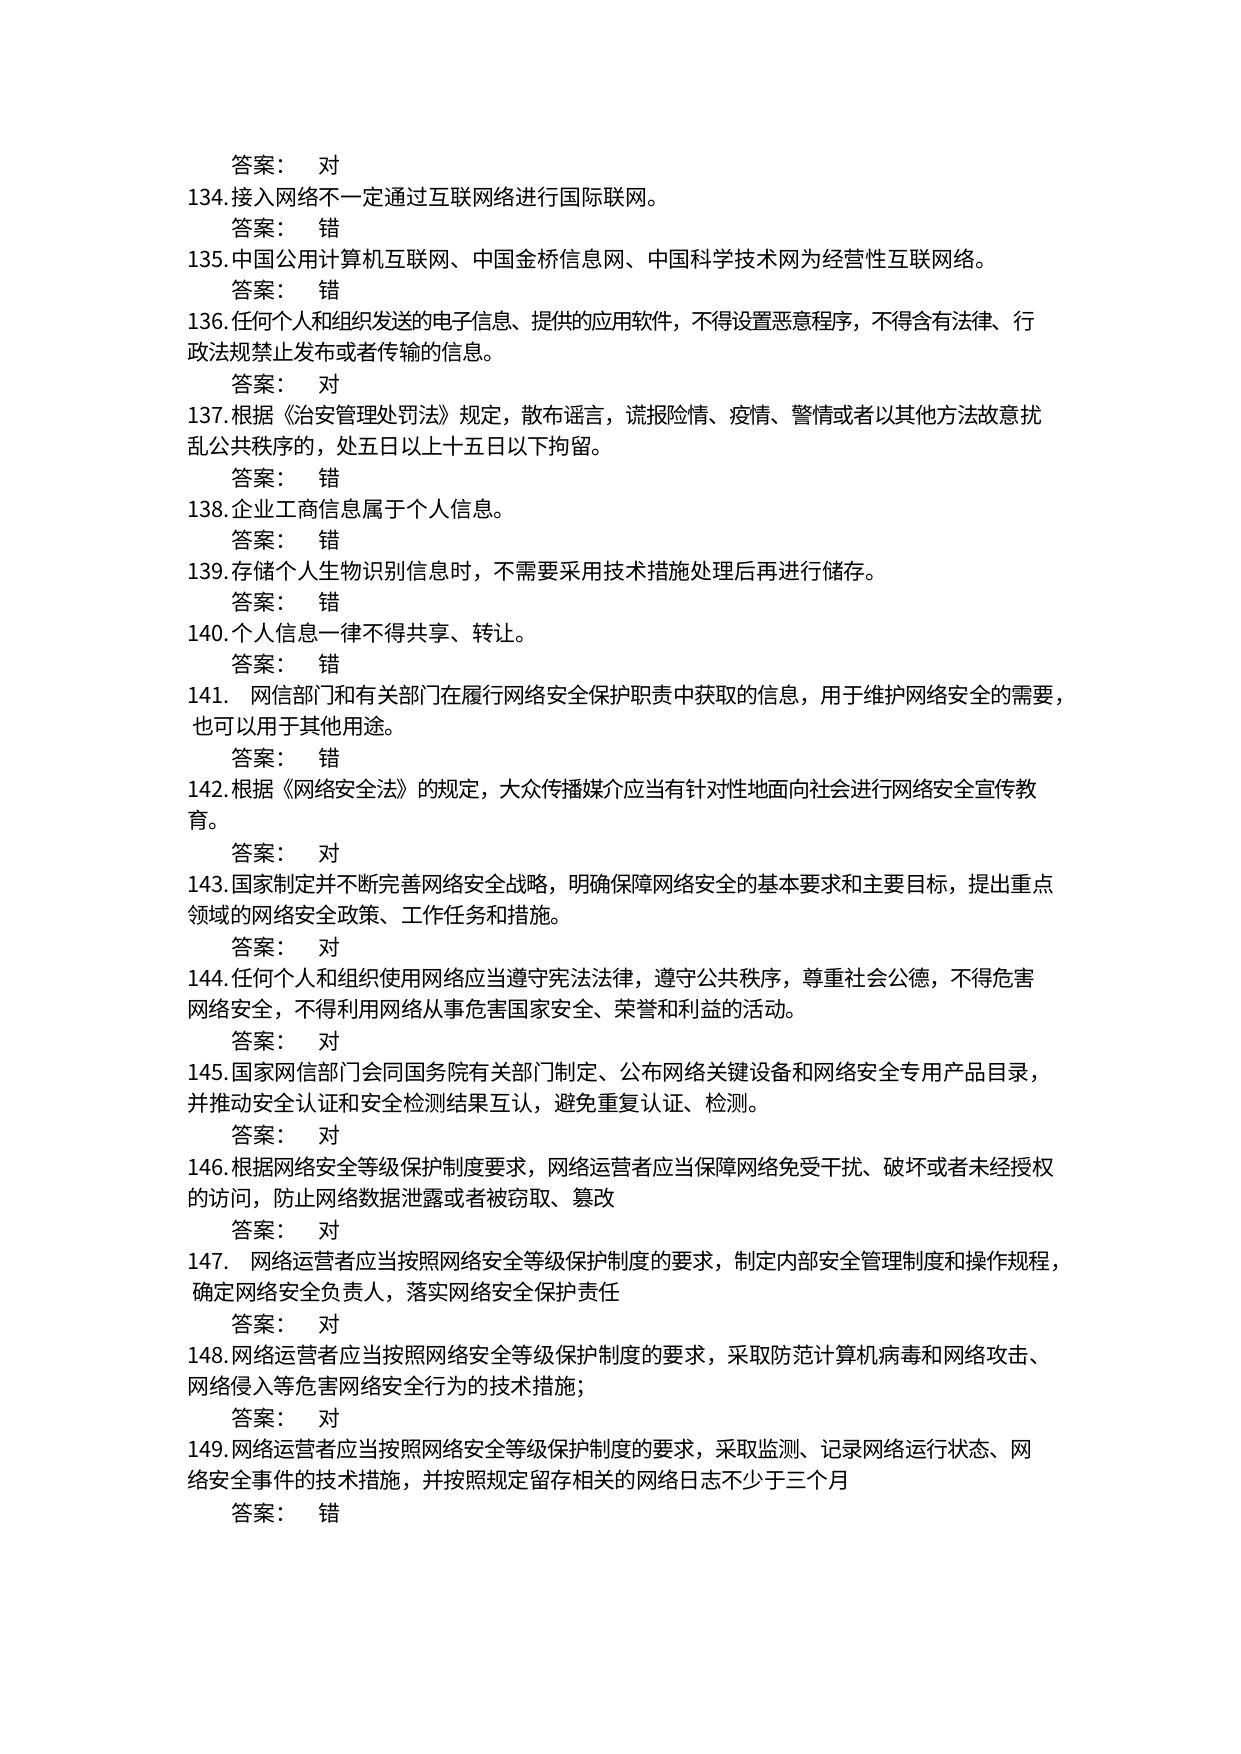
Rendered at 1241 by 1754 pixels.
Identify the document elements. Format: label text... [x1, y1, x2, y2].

text 答案： 错 [231, 1495, 1082, 1528]
list 任何个人和组织使用网络应当遵守宪法法律，遵守公共秩序，尊重社会公德，不得危害网络安全，不得利用网络从事危害国家安全、荣誉和利益的活动。 [187, 962, 1054, 1024]
list 任何个人和组织发送的电子信息、提供的应用软件，不得设置恶意程序，不得含有法律、行政法规禁止发布或者传输的信息。 [187, 304, 1054, 366]
text 答案： 对 [231, 835, 1082, 867]
text 答案： 错 [231, 461, 1082, 493]
list 接入网络不一定通过互联网络进行国际联网。答案： 错 [187, 181, 669, 242]
list 存储个人生物识别信息时，不需要采用技术措施处理后再进行储存。答案： 错 [187, 555, 888, 617]
text 答案： 对 [231, 1212, 1082, 1244]
list 国家制定并不断完善网络安全战略，明确保障网络安全的基本要求和主要目标，提出重点领域的网络安全政策、工作任务和措施。 [187, 867, 1054, 929]
list 网信部门和有关部门在履行网络安全保护职责中获取的信息，用于维护网络安全的需要， 也可以用于其他用途。 [187, 679, 1071, 741]
text 答案： 对 [231, 1401, 1082, 1433]
list 个人信息一律不得共享、转让。答案： 错 [187, 617, 538, 679]
list 网络运营者应当按照网络安全等级保护制度的要求，采取防范计算机病毒和网络攻击、网络侵入等危害网络安全行为的技术措施； [187, 1339, 1064, 1401]
text 答案： 对 [231, 148, 1082, 180]
list 网络运营者应当按照网络安全等级保护制度的要求，制定内部安全管理制度和操作规程， 确定网络安全负责人，落实网络安全保护责任 [187, 1244, 1071, 1307]
list 根据网络安全等级保护制度要求，网络运营者应当保障网络免受干扰、破坏或者未经授权的访问，防止网络数据泄露或者被窃取、篡改 [187, 1150, 1054, 1212]
list 企业工商信息属于个人信息。答案： 错 [187, 493, 516, 555]
list 网络运营者应当按照网络安全等级保护制度的要求，采取监测、记录网络运行状态、网络安全事件的技术措施，并按照规定留存相关的网络日志不少于三个月 [187, 1433, 1053, 1495]
list 根据《治安管理处罚法》规定，散布谣言，谎报险情、疫情、警情或者以其他方法故意扰乱公共秩序的，处五日以上十五日以下拘留。 [187, 399, 1053, 461]
text 答案： 错 [231, 741, 1082, 773]
list 根据《网络安全法》的规定，大众传播媒介应当有针对性地面向社会进行网络安全宣传教育。 [187, 773, 1054, 835]
text 答案： 对 [231, 1118, 1082, 1150]
text 答案： 对 [231, 929, 1082, 962]
list 中国公用计算机互联网、中国金桥信息网、中国科学技术网为经营性互联网络。答案： 错 [187, 242, 998, 304]
text 答案： 对 [231, 1024, 1082, 1056]
list 国家网信部门会同国务院有关部门制定、公布网络关键设备和网络安全专用产品目录， 并推动安全认证和安全检测结果互认，避免重复认证、检测。 [187, 1056, 1064, 1118]
text 答案： 对 [231, 1307, 1082, 1339]
text 答案： 对 [231, 366, 1082, 399]
